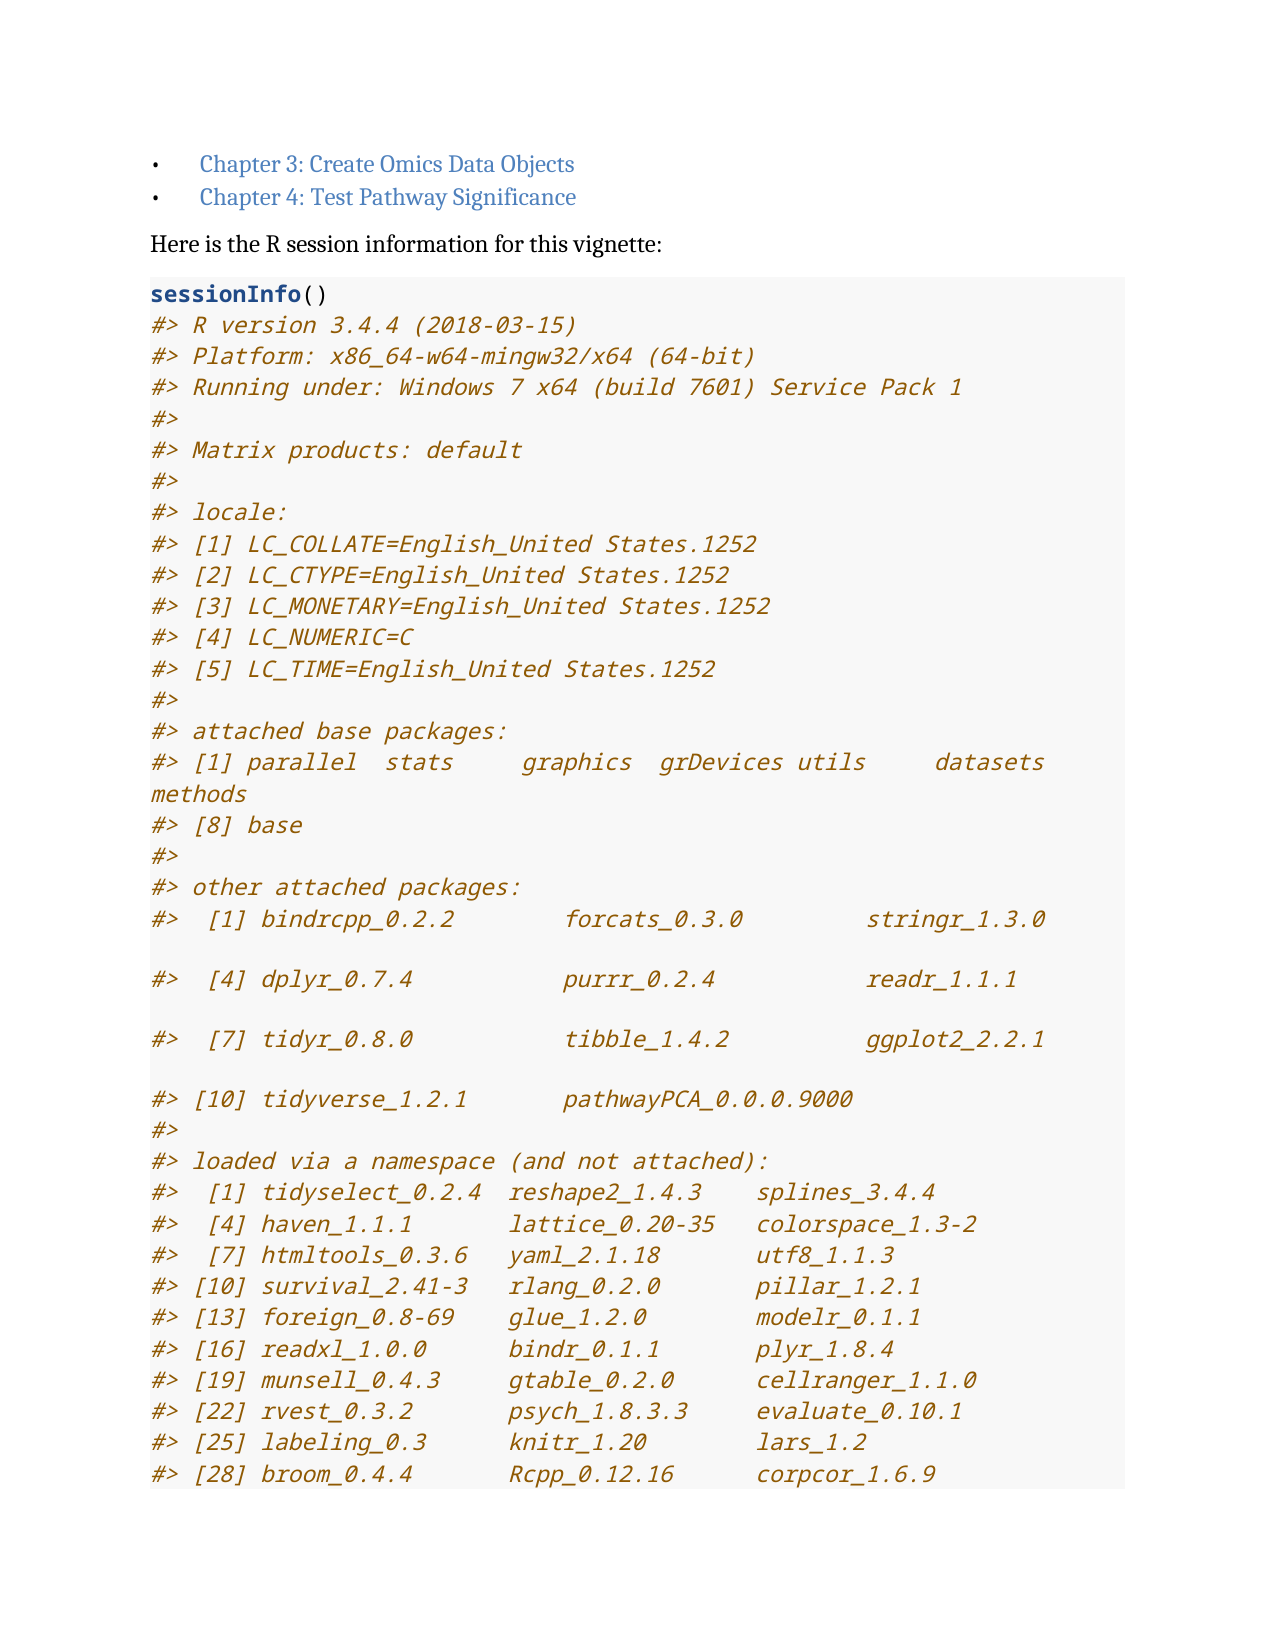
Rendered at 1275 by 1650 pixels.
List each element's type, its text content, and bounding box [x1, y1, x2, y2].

text Here is the R session information for this vignette: [150, 230, 1125, 259]
list Chapter 4: Test Pathway Significance [150, 182, 1125, 211]
list Chapter 3: Create Omics Data Objects [150, 150, 1125, 179]
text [150, 277, 1125, 1489]
